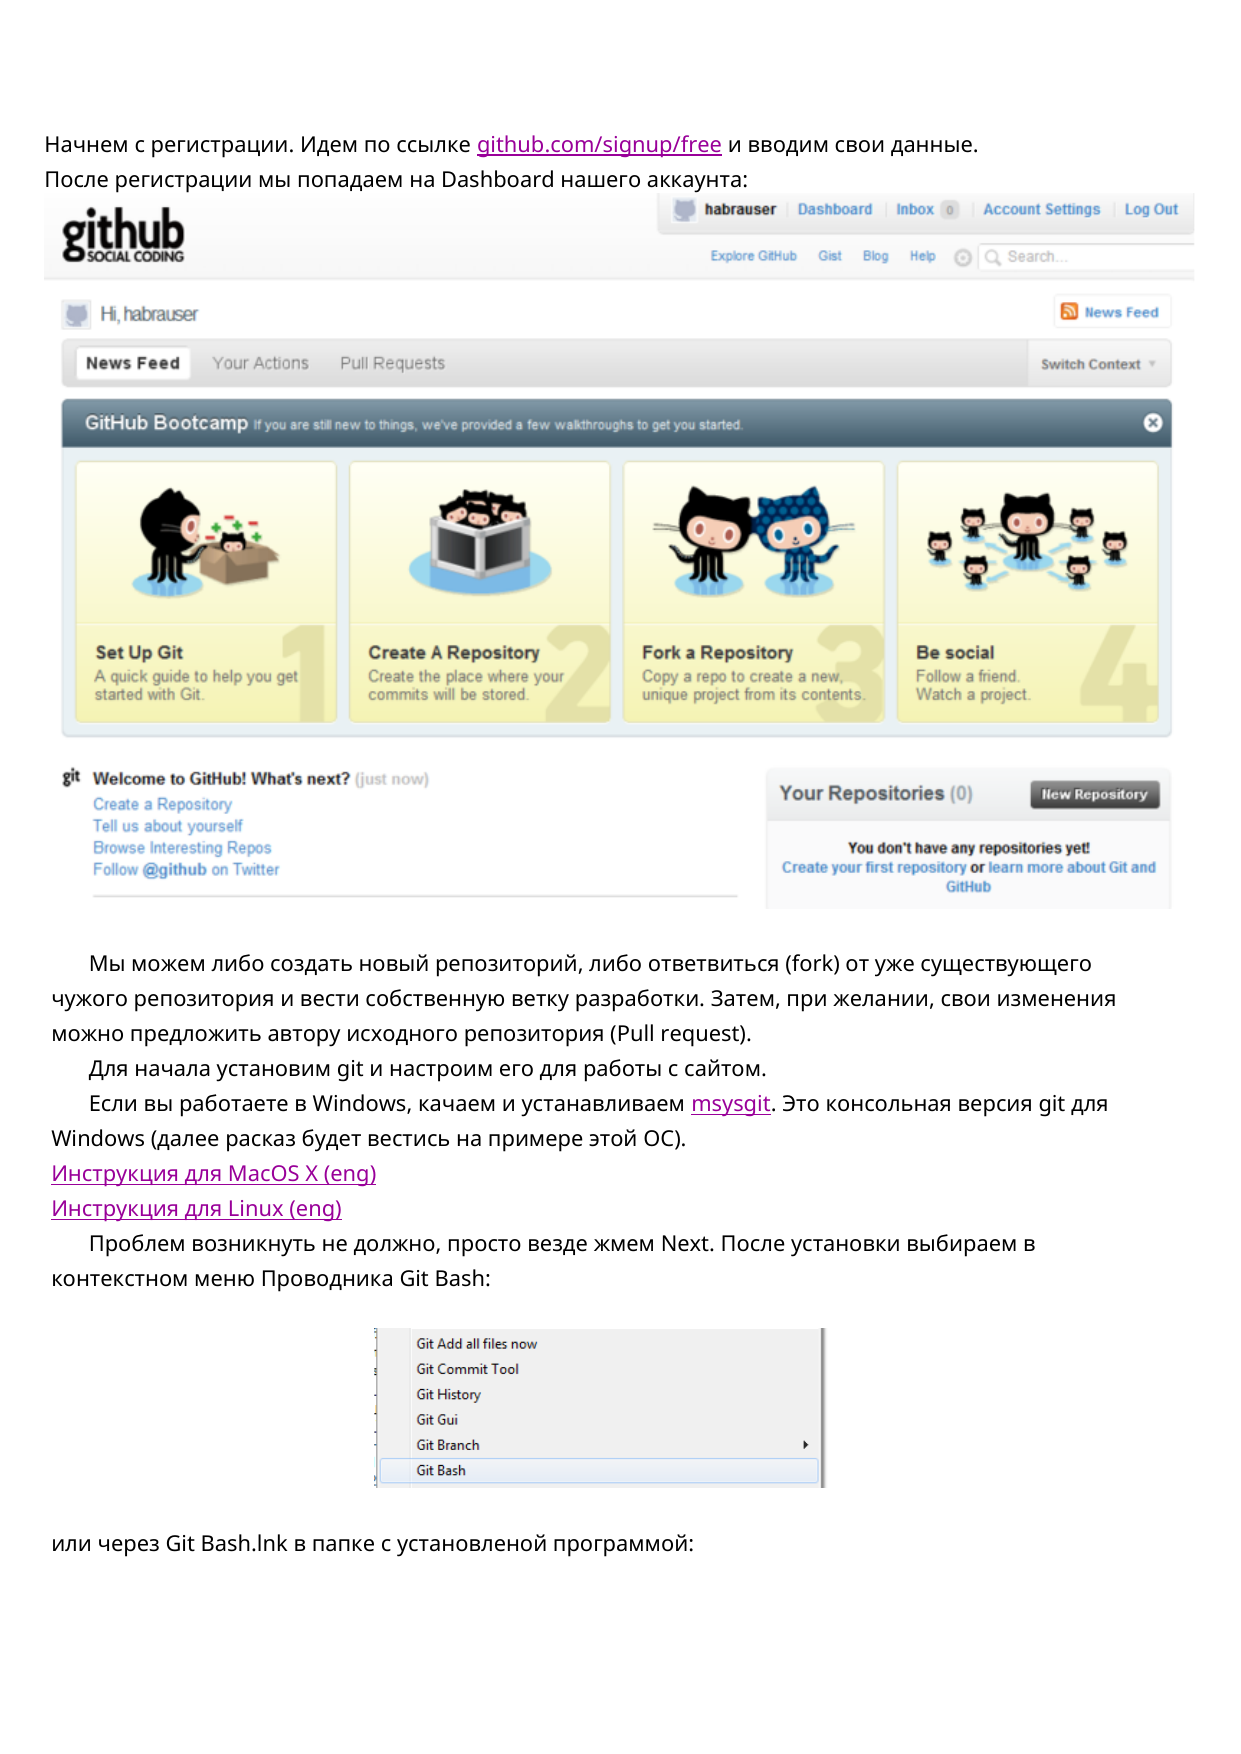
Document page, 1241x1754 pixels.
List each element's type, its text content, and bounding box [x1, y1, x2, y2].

text Проблем возникнуть не должно, просто везде жмем Next. После установки выбираем в контекстном меню Проводника Git Bash: [51, 1223, 1152, 1293]
text Начнем с регистрации. Идем по ссылке github.com/signup/free и вводим свои данные. После регистрации мы попадаем на Dashboard нашего аккаунта: [44, 88, 1152, 193]
picture [44, 193, 1195, 909]
text Для начала установим git и настроим его для работы с сайтом. [51, 1048, 1152, 1083]
text Если вы работаете в Windows, качаем и устанавливаем msysgit. Это консольная версия git для Windows (далее расказ будет вестись на примере этой ОС). Инструкция для MacOS X (eng) Инструкция для Linux (eng) [51, 1083, 1152, 1223]
picture [374, 1328, 829, 1488]
text Мы можем либо создать новый репозиторий, либо ответвиться (fork) от уже существующего чужого репозитория и вести собственную ветку разработки. Затем, при желании, свои изменения можно предложить автору исходного репозитория (Pull request). [51, 943, 1152, 1048]
text или через Git Bash.lnk в папке с установленой программой: [51, 1523, 1152, 1558]
